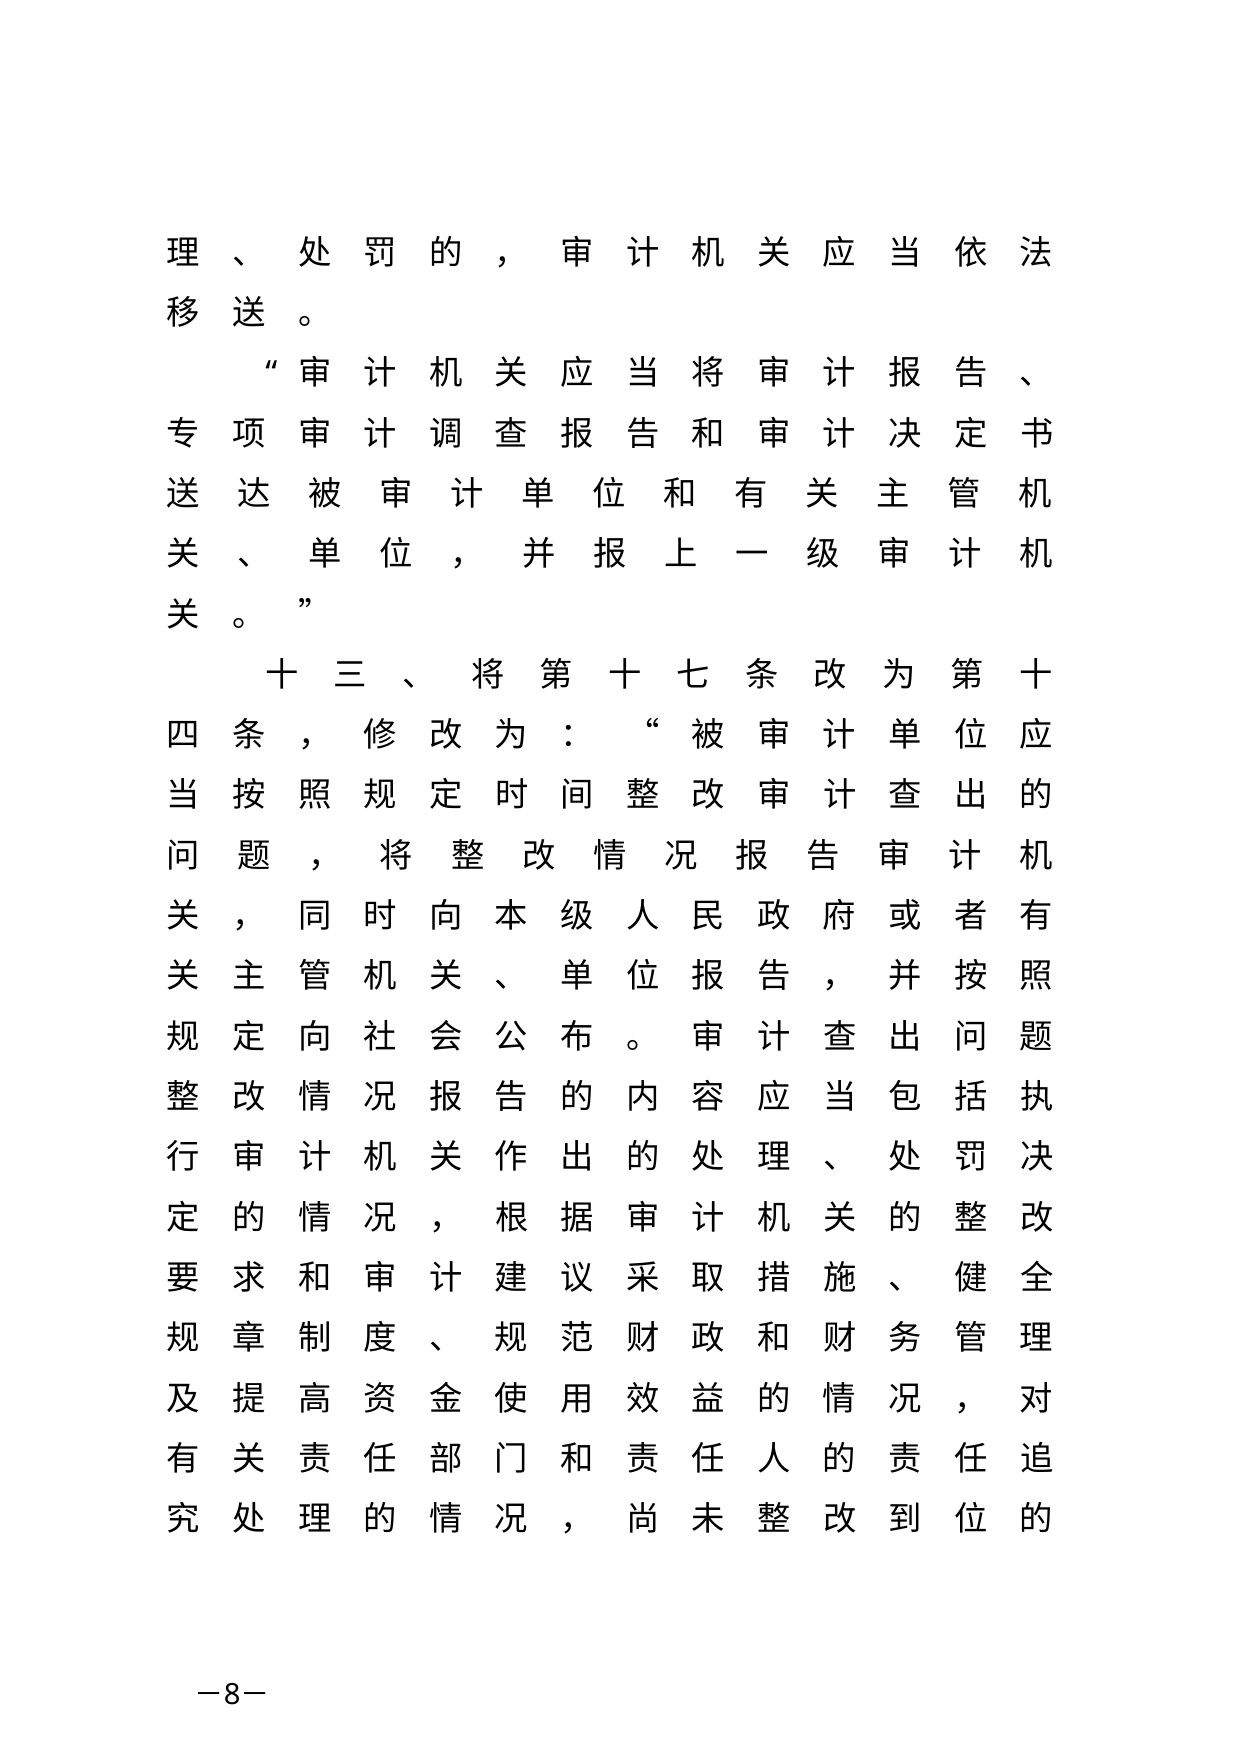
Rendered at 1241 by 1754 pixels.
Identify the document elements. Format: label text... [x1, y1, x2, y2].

text “审计机关应当将审计报告、专项审计调查报告和审计决定书送达被审计单位和有关主管机关、单位，并报上一级审计机关。” [167, 340, 1085, 642]
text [167, 642, 1085, 1546]
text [167, 219, 1085, 340]
